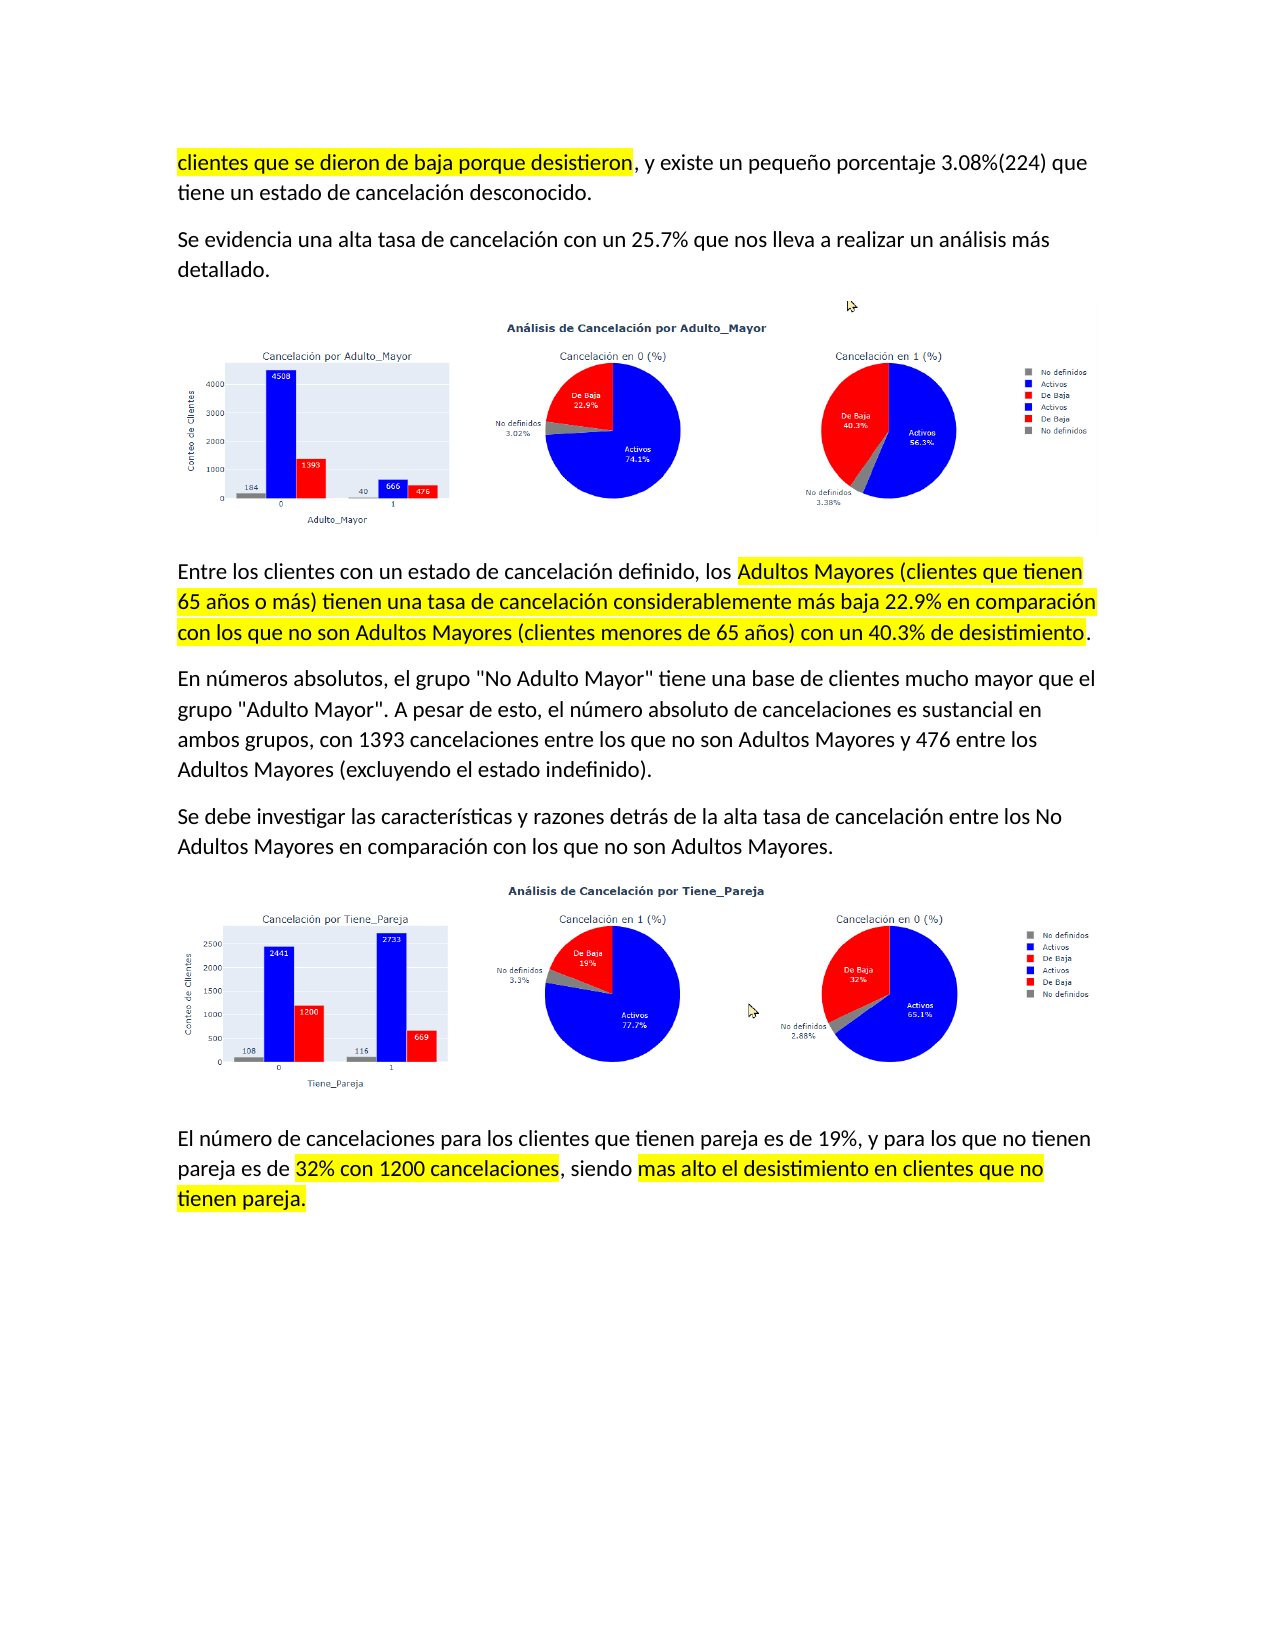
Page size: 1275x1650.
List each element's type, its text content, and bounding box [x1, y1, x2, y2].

picture [177, 879, 1098, 1106]
text El número de cancelaciones para los clientes que tienen pareja es de 19%, y para los que no tienen pareja es de 32% con 1200 cancelaciones, siendo mas alto el desistimiento en clientes que no tienen pareja. [177, 1124, 1098, 1212]
text Se debe investigar las características y razones detrás de la alta tasa de cancelación entre los No Adultos Mayores en comparación con los que no son Adultos Mayores. [177, 802, 1098, 860]
text En números absolutos, el grupo "No Adulto Mayor" tiene una base de clientes mucho mayor que el grupo "Adulto Mayor". A pesar de esto, el número absoluto de cancelaciones es sustancial en ambos grupos, con 1393 cancelaciones entre los que no son Adultos Mayores y 476 entre los Adultos Mayores (excluyendo el estado indefinido). [177, 664, 1098, 783]
picture [177, 301, 1098, 539]
text Se evidencia una alta tasa de cancelación con un 25.7% que nos lleva a realizar un análisis más detallado. [177, 225, 1098, 283]
text Entre los clientes con un estado de cancelación definido, los Adultos Mayores (clientes que tienen 65 años o más) tienen una tasa de cancelación considerablemente más baja 22.9% en comparación con los que no son Adultos Mayores (clientes menores de 65 años) con un 40.3% de desistimiento. [177, 557, 1098, 646]
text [177, 148, 1098, 206]
